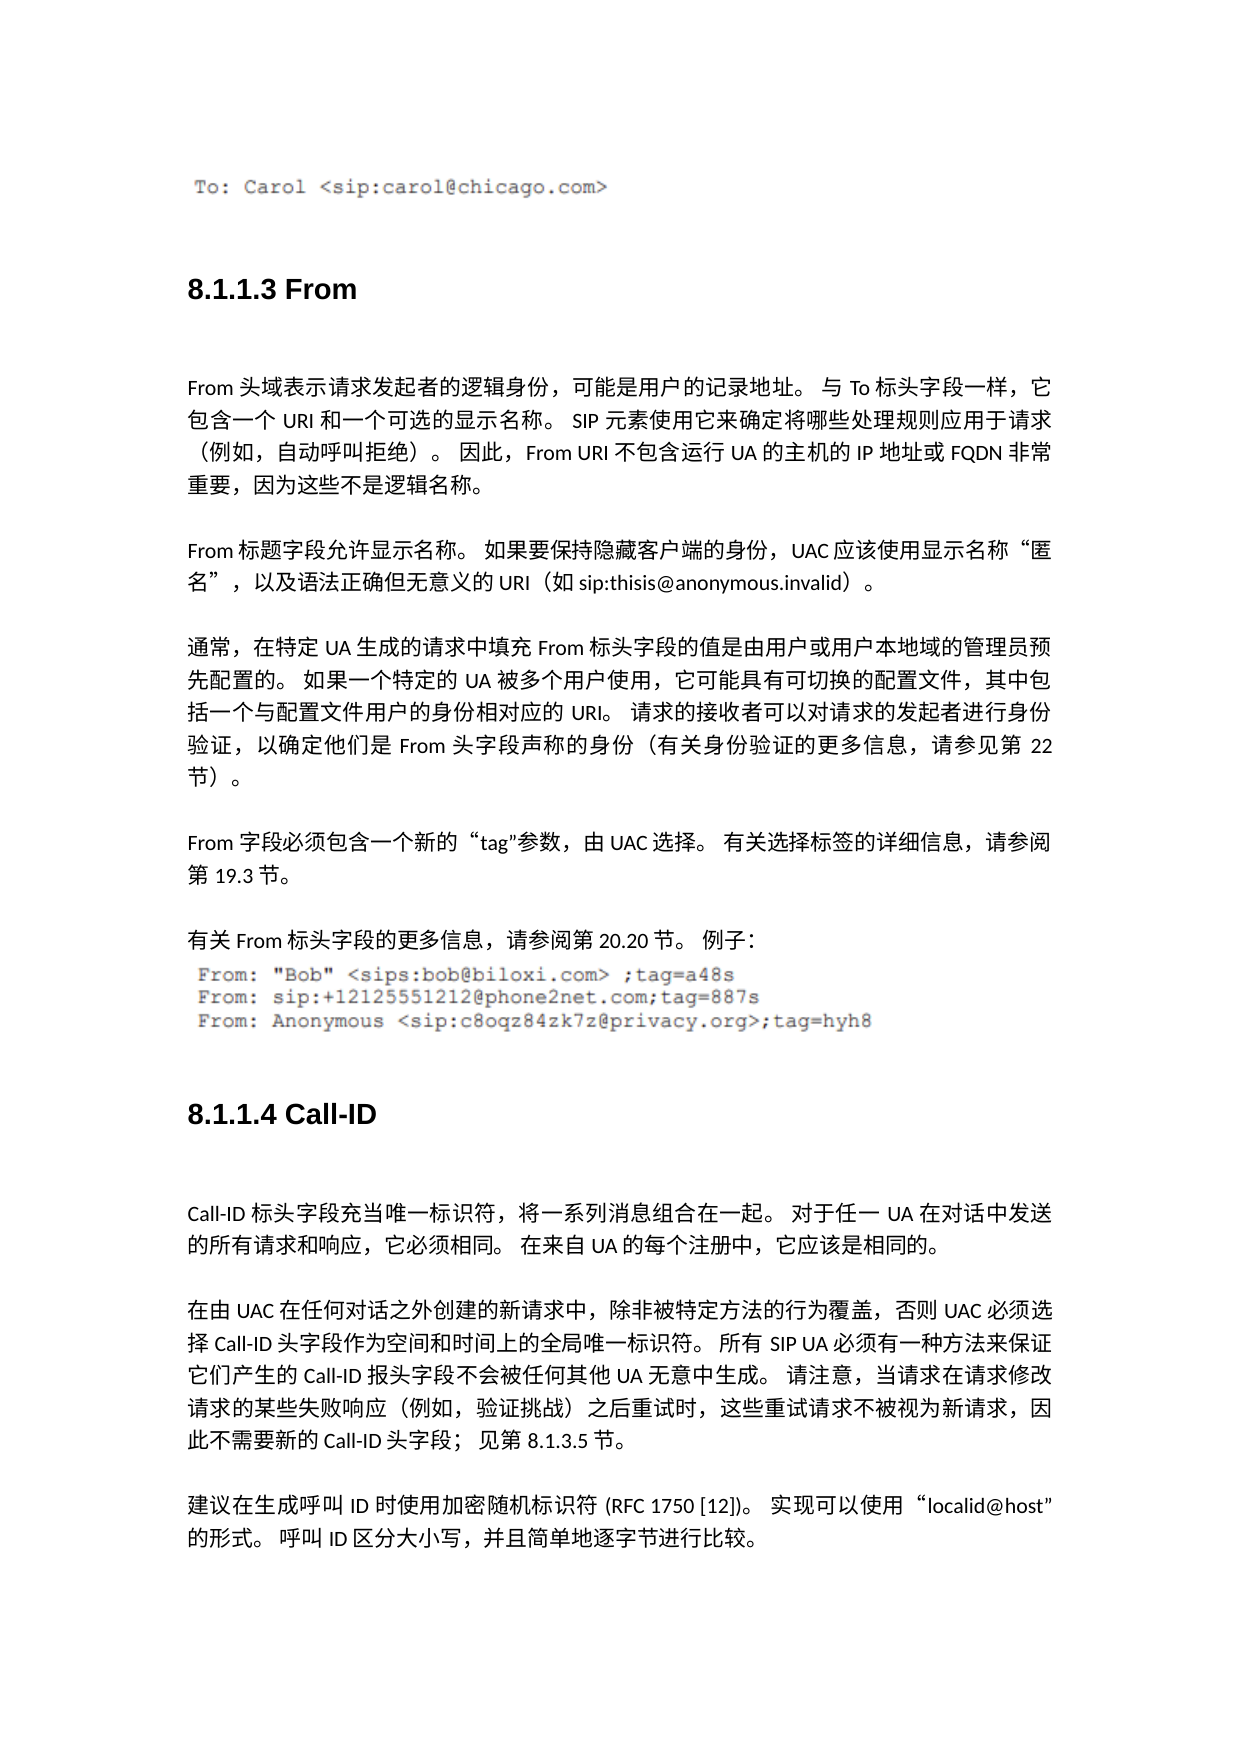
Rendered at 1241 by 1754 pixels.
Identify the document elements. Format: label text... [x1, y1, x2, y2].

text 在由 UAC 在任何对话之外创建的新请求中，除非被特定方法的行为覆盖，否则 UAC 必须选择 Call-ID 头字段作为空间和时间上的全局唯一标识符。 所有 SIP UA 必须有一种方法来保证它们产生的 Call-ID 报头字段不会被任何其他 UA 无意中生成。 请注意，当请求在请求修改请求的某些失败响应（例如，验证挑战）之后重试时，这些重试请求不被视为新请求，因此不需要新的 Call-ID 头字段； 见第 8.1.3.5 节。 [187, 1293, 1053, 1455]
text 建议在生成呼叫 ID 时使用加密随机标识符 (RFC 1750 [12])。 实现可以使用“localid@host”的形式。 呼叫 ID 区分大小写，并且简单地逐字节进行比较。 [187, 1488, 1053, 1553]
subtitle 8.1.1.4 Call-ID [187, 1081, 1053, 1146]
picture [187, 954, 886, 1043]
subtitle 8.1.1.3 From [187, 256, 1053, 321]
picture [187, 162, 618, 211]
text From 字段必须包含一个新的“tag”参数，由 UAC 选择。 有关选择标签的详细信息，请参阅第 19.3 节。 [187, 825, 1053, 890]
text Call-ID 标头字段充当唯一标识符，将一系列消息组合在一起。 对于任一 UA 在对话中发送的所有请求和响应，它必须相同。 在来自 UA 的每个注册中，它应该是相同的。 [187, 1195, 1053, 1260]
text 有关 From 标头字段的更多信息，请参阅第 20.20 节。 例子： [187, 922, 1053, 955]
text From 标题字段允许显示名称。 如果要保持隐藏客户端的身份，UAC 应该使用显示名称“匿名”，以及语法正确但无意义的 URI（如 sip:thisis@anonymous.invalid）。 [187, 532, 1053, 597]
text From 头域表示请求发起者的逻辑身份，可能是用户的记录地址。 与 To 标头字段一样，它包含一个 URI 和一个可选的显示名称。 SIP 元素使用它来确定将哪些处理规则应用于请求（例如，自动呼叫拒绝）。 因此，From URI 不包含运行 UA 的主机的 IP 地址或 FQDN 非常重要，因为这些不是逻辑名称。 [187, 370, 1053, 500]
text 通常，在特定 UA 生成的请求中填充 From 标头字段的值是由用户或用户本地域的管理员预先配置的。 如果一个特定的 UA 被多个用户使用，它可能具有可切换的配置文件，其中包括一个与配置文件用户的身份相对应的 URI。 请求的接收者可以对请求的发起者进行身份验证，以确定他们是 From 头字段声称的身份（有关身份验证的更多信息，请参见第 22 节）。 [187, 630, 1053, 792]
